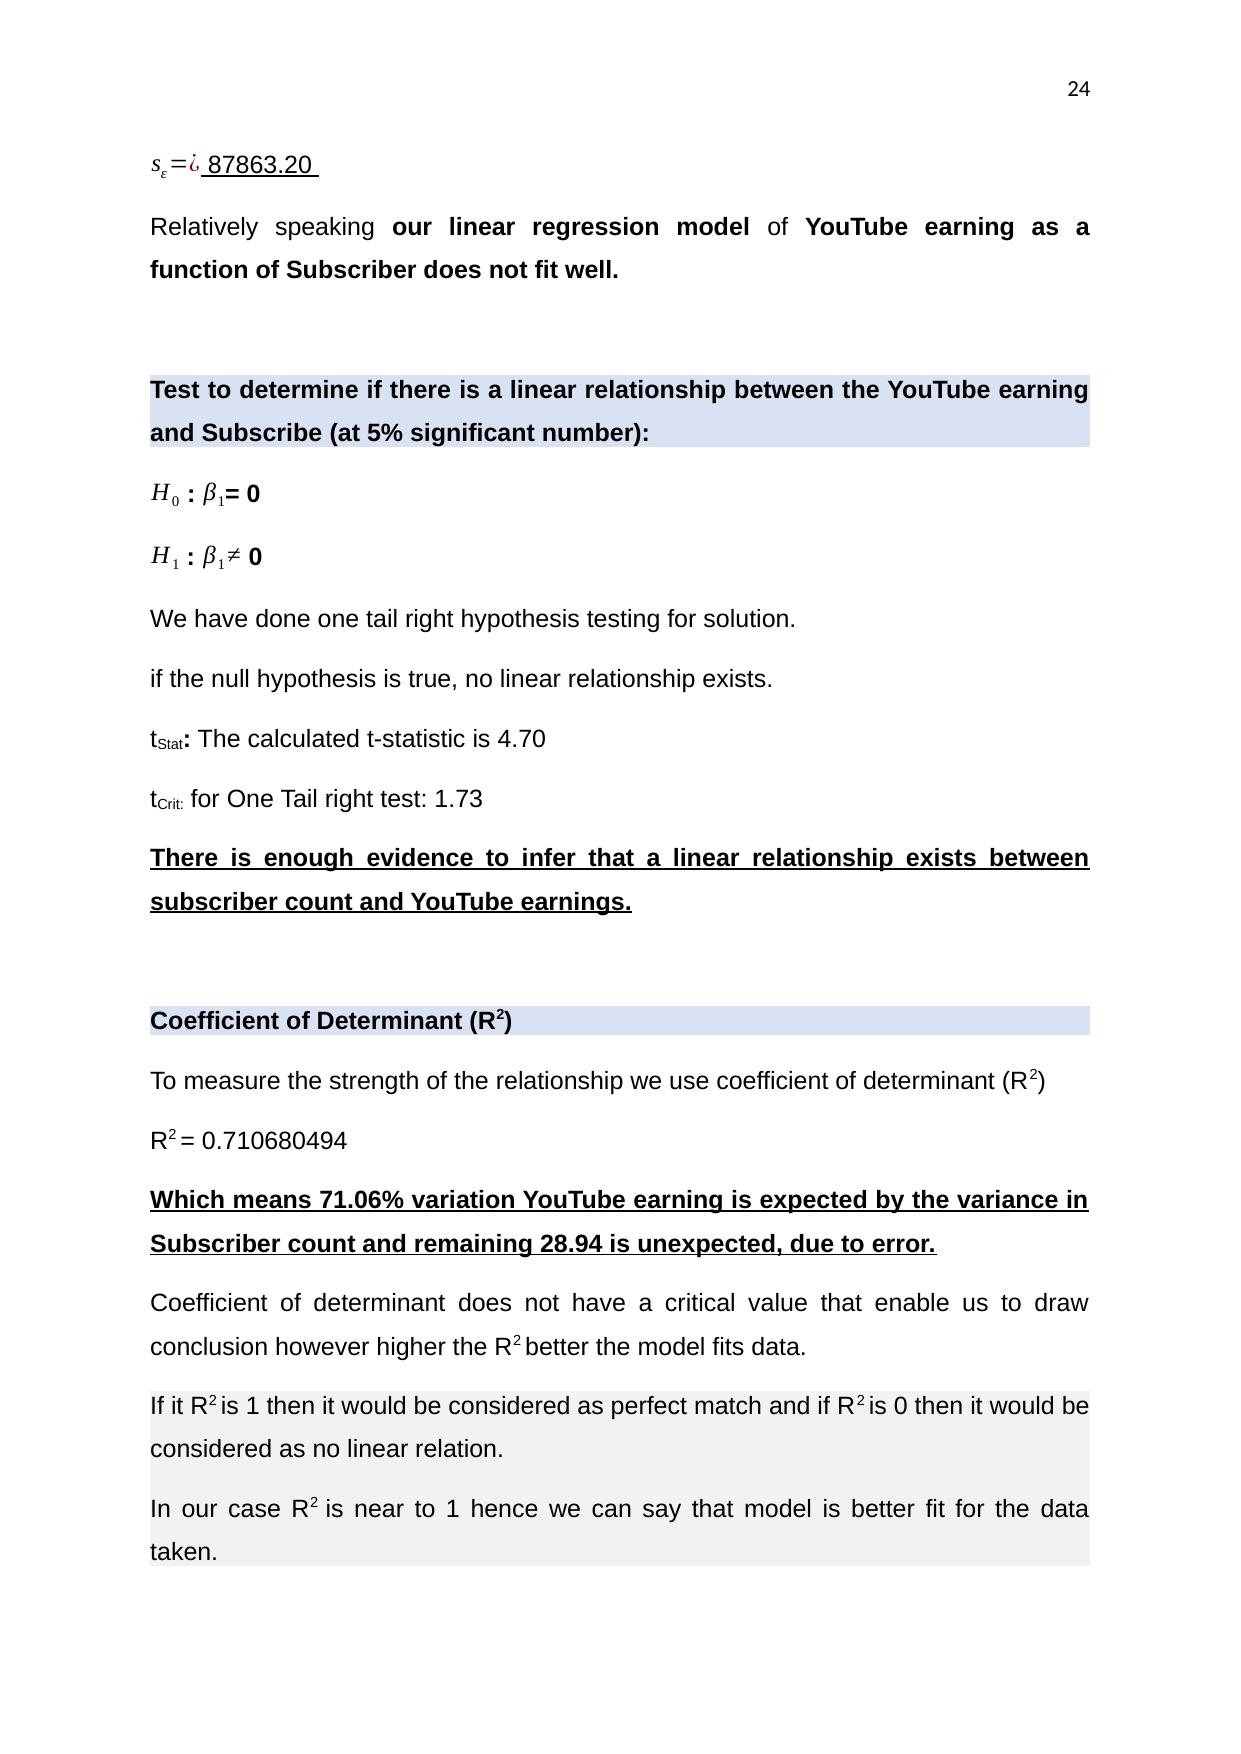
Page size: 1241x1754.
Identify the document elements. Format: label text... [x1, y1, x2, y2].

text tStat: The calculated t-statistic is 4.70 [150, 724, 1090, 753]
text Test to determine if there is a linear relationship between the YouTube earning and Subscribe (at 5% significant number): [150, 375, 1090, 447]
text To measure the strength of the relationship we use coefficient of determinant (R2) [150, 1066, 1090, 1095]
text In our case R2 is near to 1 hence we can say that model is better fit for the data taken. [150, 1494, 1090, 1566]
text We have done one tail right hypothesis testing for solution. [150, 604, 1090, 633]
text R2 = 0.710680494 [150, 1126, 1090, 1154]
text Relatively speaking our linear regression model of YouTube earning as a function of Subscriber does not fit well. [150, 212, 1090, 284]
text There is enough evidence to infer that a linear relationship exists between subscriber count and YouTube earnings. [150, 870, 1090, 915]
text 87863.20 [150, 150, 1090, 181]
text if the null hypothesis is true, no linear relationship exists. [150, 664, 1090, 693]
text There is enough evidence to infer that a linear relationship exists between subscriber count and YouTube earnings. [150, 843, 1090, 868]
text If it R2 is 1 then it would be considered as perfect match and if R2 is 0 then it would be considered as no linear relation. [150, 1391, 1090, 1463]
text Coefficient of Determinant (R2) [150, 1006, 1090, 1035]
text : = 0 [150, 478, 1090, 510]
text Coefficient of determinant does not have a critical value that enable us to draw conclusion however higher the R2 better the model fits data. [150, 1288, 1090, 1360]
text tCrit: for One Tail right test: 1.73 [150, 784, 1090, 812]
text : 0 [150, 541, 1090, 573]
text Which means 71.06% variation YouTube earning is expected by the variance in Subscriber count and remaining 28.94 is unexpected, due to error. [150, 1186, 1090, 1257]
